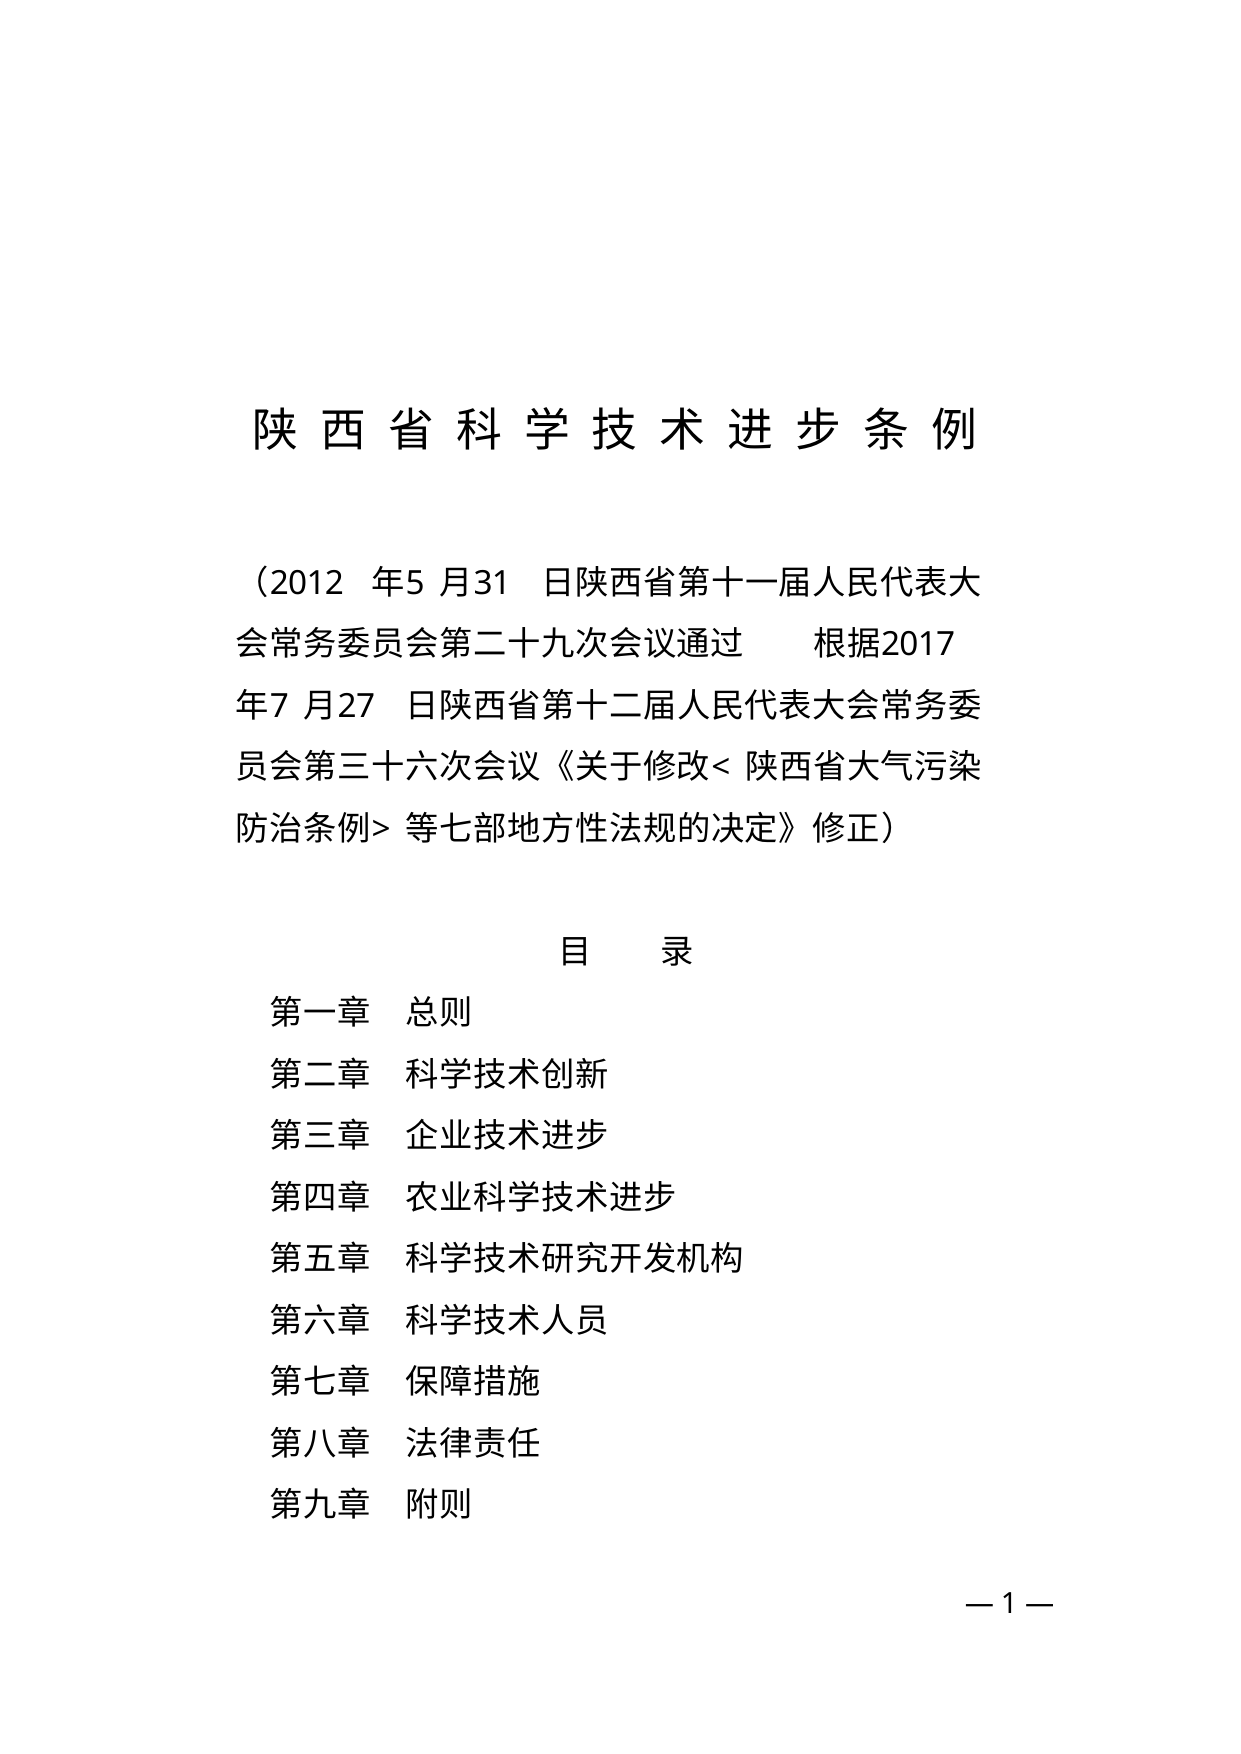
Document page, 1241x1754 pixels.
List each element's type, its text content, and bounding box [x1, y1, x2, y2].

text 第八章 法律责任 [168, 1410, 1084, 1471]
text 第三章 企业技术进步 [168, 1102, 1084, 1164]
text 第七章 保障措施 [168, 1348, 1084, 1410]
text 第四章 农业科学技术进步 [168, 1164, 1084, 1225]
text 第九章 附则 [168, 1471, 1084, 1533]
text 目 录 [168, 918, 1084, 979]
text 第六章 科学技术人员 [168, 1287, 1084, 1348]
text 第二章 科学技术创新 [168, 1041, 1084, 1102]
text 第一章 总则 [168, 979, 1084, 1041]
text （2012年5月31日陕西省第十一届人民代表大会常务委员会第二十九次会议通过 根据2017年7月27日陕西省第十二届人民代表大会常务委员会第三十六次会议《关于修改<陕西省大气污染防治条例>等七部地方性法规的决定》修正） [232, 549, 1013, 857]
text 陕西省科学技术进步条例 [168, 365, 1084, 488]
text 第五章 科学技术研究开发机构 [168, 1225, 1084, 1287]
